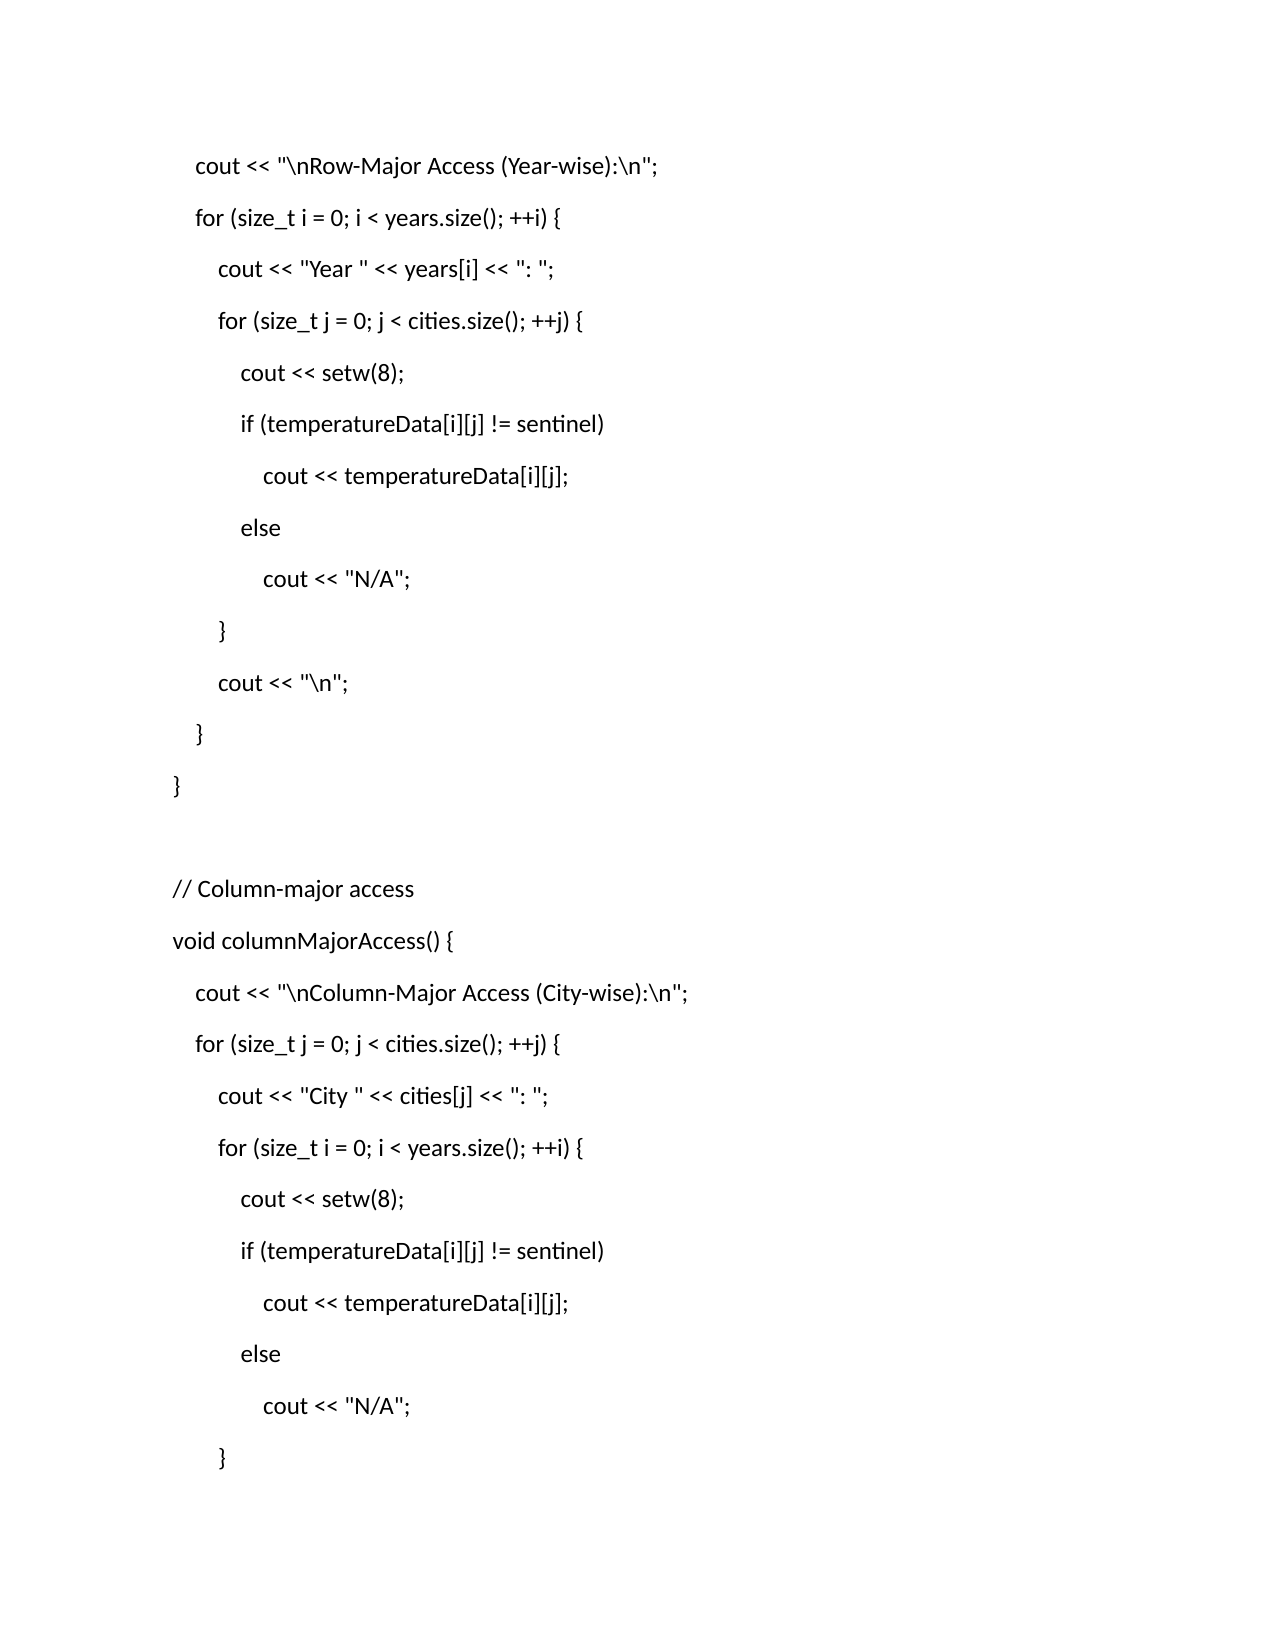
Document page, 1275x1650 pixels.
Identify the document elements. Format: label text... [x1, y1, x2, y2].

text if (temperatureData[i][j] != sentinel) [150, 1235, 1125, 1266]
text } [150, 718, 1125, 749]
text for (size_t i = 0; i < years.size(); ++i) { [150, 1132, 1125, 1162]
text cout << "\nColumn-Major Access (City-wise):\n"; [150, 977, 1125, 1007]
text cout << "\n"; [150, 667, 1125, 697]
text void columnMajorAccess() { [150, 925, 1125, 956]
text cout << "City " << cities[j] << ": "; [150, 1080, 1125, 1111]
text for (size_t j = 0; j < cities.size(); ++j) { [150, 305, 1125, 336]
text // Column-major access [150, 873, 1125, 904]
text cout << setw(8); [150, 1183, 1125, 1214]
text cout << "Year " << years[i] << ": "; [150, 253, 1125, 284]
text } [150, 770, 1125, 801]
text cout << "\nRow-Major Access (Year-wise):\n"; [150, 150, 1125, 181]
text for (size_t j = 0; j < cities.size(); ++j) { [150, 1028, 1125, 1059]
text if (temperatureData[i][j] != sentinel) [150, 408, 1125, 439]
text for (size_t i = 0; i < years.size(); ++i) { [150, 202, 1125, 232]
text } [150, 615, 1125, 646]
text cout << "N/A"; [150, 563, 1125, 594]
text cout << temperatureData[i][j]; [150, 1287, 1125, 1317]
text else [150, 512, 1125, 542]
text } [150, 1442, 1125, 1472]
text cout << "N/A"; [150, 1390, 1125, 1421]
text cout << temperatureData[i][j]; [150, 460, 1125, 491]
text else [150, 1338, 1125, 1369]
text cout << setw(8); [150, 357, 1125, 387]
